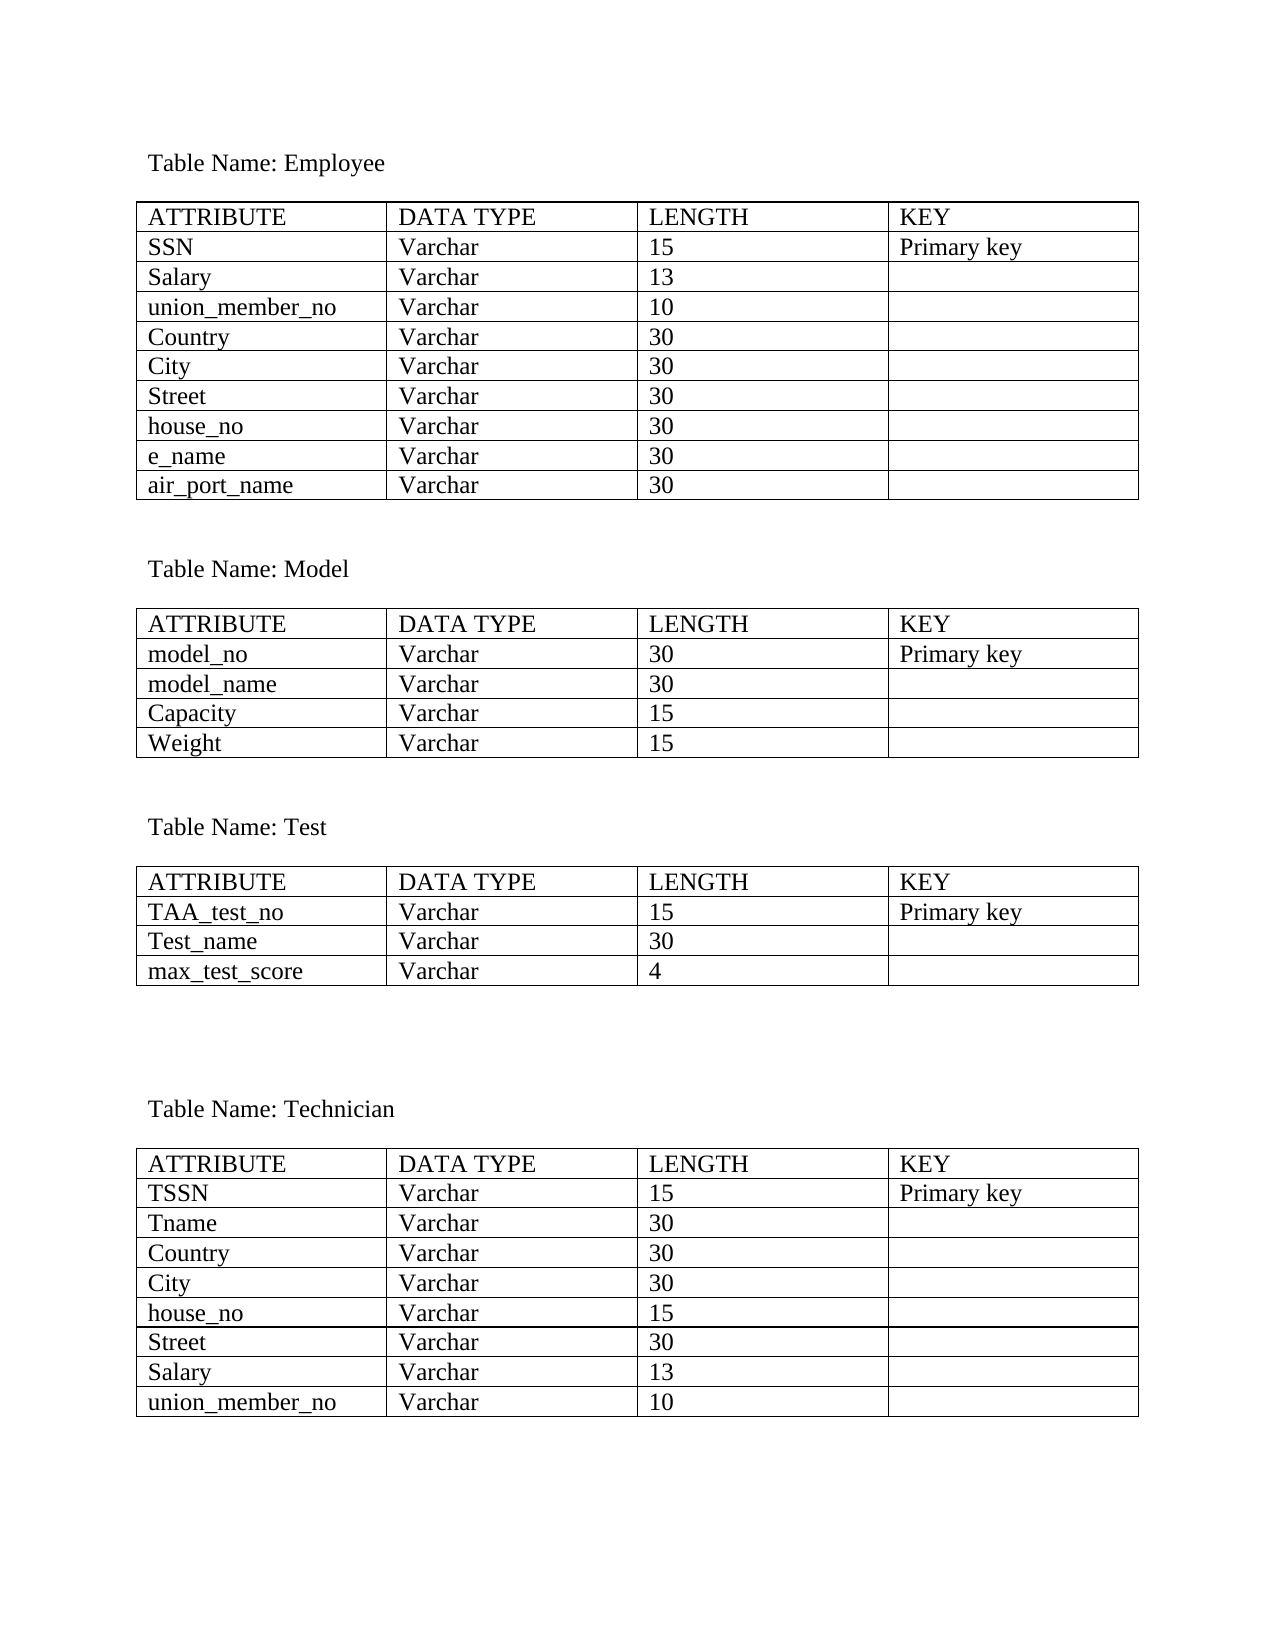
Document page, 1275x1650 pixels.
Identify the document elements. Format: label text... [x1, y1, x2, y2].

table_cell air_port_name [137, 471, 386, 499]
table_header DATA TYPE [387, 609, 637, 638]
table_cell [889, 669, 1138, 697]
table_cell TSSN [137, 1179, 386, 1207]
table_header KEY [889, 1149, 1138, 1177]
table_cell model_name [137, 669, 386, 697]
table_cell 30 [638, 639, 888, 668]
table_cell Varchar [387, 897, 637, 925]
table_cell 30 [638, 381, 888, 410]
table_cell Varchar [387, 351, 637, 380]
table_cell [889, 411, 1138, 440]
table_cell 30 [638, 669, 888, 697]
table_cell max_test_score [137, 956, 386, 985]
table_cell [889, 471, 1138, 499]
table_header KEY [889, 609, 1138, 638]
table_cell [889, 728, 1138, 757]
table_cell house_no [137, 411, 386, 440]
table_cell 30 [638, 1208, 888, 1237]
table_cell 30 [638, 1238, 888, 1267]
table_header LENGTH [638, 203, 888, 231]
table_cell 30 [638, 411, 888, 440]
table_cell Varchar [387, 639, 637, 668]
table_cell Varchar [387, 292, 637, 321]
table_cell Varchar [387, 381, 637, 410]
table_cell 13 [638, 262, 888, 291]
table_cell Varchar [387, 956, 637, 985]
table_cell 30 [638, 351, 888, 380]
table_cell 15 [638, 897, 888, 925]
table_cell Salary [137, 262, 386, 291]
table_cell [889, 441, 1138, 469]
table_cell Varchar [387, 232, 637, 261]
table_header ATTRIBUTE [137, 1149, 386, 1177]
table_cell Street [137, 1328, 386, 1356]
table_cell Varchar [387, 1208, 637, 1237]
table_cell Weight [137, 728, 386, 757]
table_cell union_member_no [137, 1387, 386, 1416]
table_cell Varchar [387, 471, 637, 499]
text Table Name: Model [148, 554, 1127, 583]
table_cell 30 [638, 471, 888, 499]
table_cell Primary key [889, 232, 1138, 261]
table_header LENGTH [638, 1149, 888, 1177]
table_cell Varchar [387, 669, 637, 697]
table_cell City [137, 351, 386, 380]
table_cell 10 [638, 1387, 888, 1416]
table_cell Primary key [889, 1179, 1138, 1207]
table_cell union_member_no [137, 292, 386, 321]
table_cell Varchar [387, 441, 637, 469]
table_cell Tname [137, 1208, 386, 1237]
table_cell [889, 381, 1138, 410]
table_cell [889, 1208, 1138, 1237]
table_cell Varchar [387, 1268, 637, 1297]
table_cell [889, 1357, 1138, 1386]
table_cell 13 [638, 1357, 888, 1386]
table_cell 30 [638, 1268, 888, 1297]
table_header ATTRIBUTE [137, 203, 386, 231]
text Table Name: Technician [148, 1094, 1127, 1122]
table_cell Varchar [387, 1328, 637, 1356]
table_cell Varchar [387, 322, 637, 350]
table_cell 30 [638, 441, 888, 469]
table_cell 10 [638, 292, 888, 321]
table_cell Varchar [387, 1357, 637, 1386]
table_cell house_no [137, 1298, 386, 1326]
table_cell Varchar [387, 1387, 637, 1416]
table_cell [889, 262, 1138, 291]
table_cell [889, 292, 1138, 321]
table_cell 15 [638, 728, 888, 757]
table_cell [889, 1387, 1138, 1416]
table_header DATA TYPE [387, 867, 637, 896]
table_header DATA TYPE [387, 1149, 637, 1177]
table_cell Varchar [387, 411, 637, 440]
table_cell [889, 322, 1138, 350]
table_cell 30 [638, 926, 888, 955]
table_cell [889, 699, 1138, 727]
table_header ATTRIBUTE [137, 867, 386, 896]
table_cell Test_name [137, 926, 386, 955]
table_header DATA TYPE [387, 203, 637, 231]
table_cell [889, 926, 1138, 955]
table_cell 30 [638, 322, 888, 350]
table_header LENGTH [638, 867, 888, 896]
table_cell 15 [638, 232, 888, 261]
table_header KEY [889, 867, 1138, 896]
table_cell Country [137, 322, 386, 350]
table_cell Varchar [387, 1298, 637, 1326]
table_cell Varchar [387, 728, 637, 757]
table_cell TAA_test_no [137, 897, 386, 925]
table_cell Varchar [387, 926, 637, 955]
table_cell 30 [638, 1328, 888, 1356]
table_cell 15 [638, 699, 888, 727]
table_cell Capacity [137, 699, 386, 727]
table_cell Varchar [387, 699, 637, 727]
table_cell Varchar [387, 1179, 637, 1207]
table_cell SSN [137, 232, 386, 261]
table_cell Primary key [889, 639, 1138, 668]
table_cell 15 [638, 1179, 888, 1207]
table_header ATTRIBUTE [137, 609, 386, 638]
table_cell [889, 956, 1138, 985]
table_cell [889, 1268, 1138, 1297]
table_cell [889, 1298, 1138, 1326]
table_cell model_no [137, 639, 386, 668]
table_cell City [137, 1268, 386, 1297]
text Table Name: Test [148, 812, 1127, 841]
table_cell Varchar [387, 1238, 637, 1267]
table_cell Street [137, 381, 386, 410]
table_cell 15 [638, 1298, 888, 1326]
table_header KEY [889, 203, 1138, 231]
table_header LENGTH [638, 609, 888, 638]
table_cell Country [137, 1238, 386, 1267]
table_cell Varchar [387, 262, 637, 291]
text Table Name: Employee [148, 148, 1127, 176]
table_cell 4 [638, 956, 888, 985]
table_cell e_name [137, 441, 386, 469]
table_cell [889, 351, 1138, 380]
table_cell [889, 1328, 1138, 1356]
table_cell Primary key [889, 897, 1138, 925]
table_cell Salary [137, 1357, 386, 1386]
table_cell [889, 1238, 1138, 1267]
